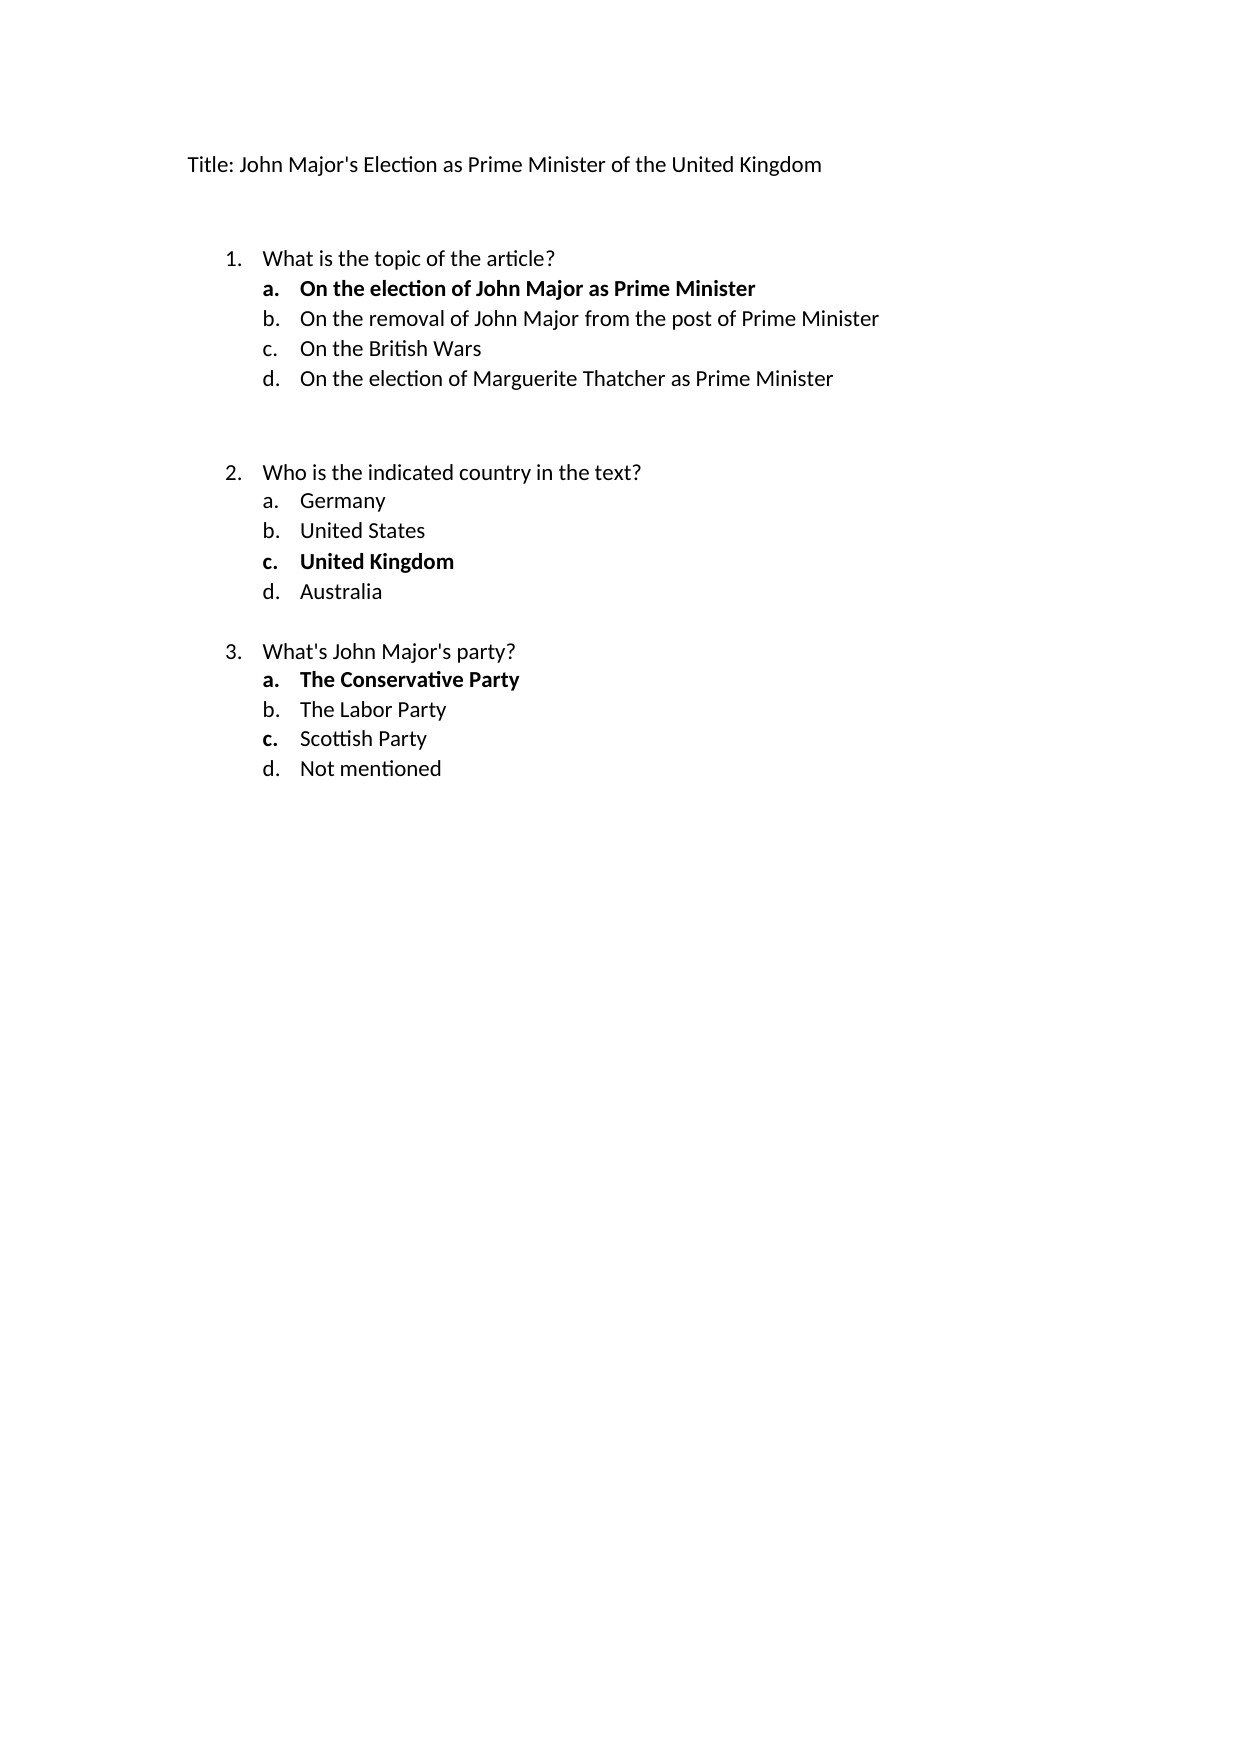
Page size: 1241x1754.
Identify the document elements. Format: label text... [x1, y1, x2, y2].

list What's John Major's party? [225, 637, 1053, 665]
list What is the topic of the article? [225, 244, 1053, 272]
list United Kingdom [262, 547, 1053, 575]
list Scottish Party [262, 724, 1053, 752]
list Germany [262, 486, 1053, 514]
list Who is the indicated country in the text? [225, 458, 1053, 486]
list On the removal of John Major from the post of Prime Minister [262, 304, 1053, 332]
list On the election of Marguerite Thatcher as Prime Minister [262, 364, 1053, 393]
list On the British Wars [262, 334, 1053, 362]
list Australia [262, 577, 1053, 605]
text Title: John Major's Election as Prime Minister of the United Kingdom [187, 150, 1053, 178]
list Not mentioned [262, 754, 1053, 782]
list The Conservative Party [262, 665, 1053, 693]
list On the election of John Major as Prime Minister [262, 274, 1053, 302]
list United States [262, 517, 1053, 544]
list The Labor Party [262, 696, 1053, 724]
